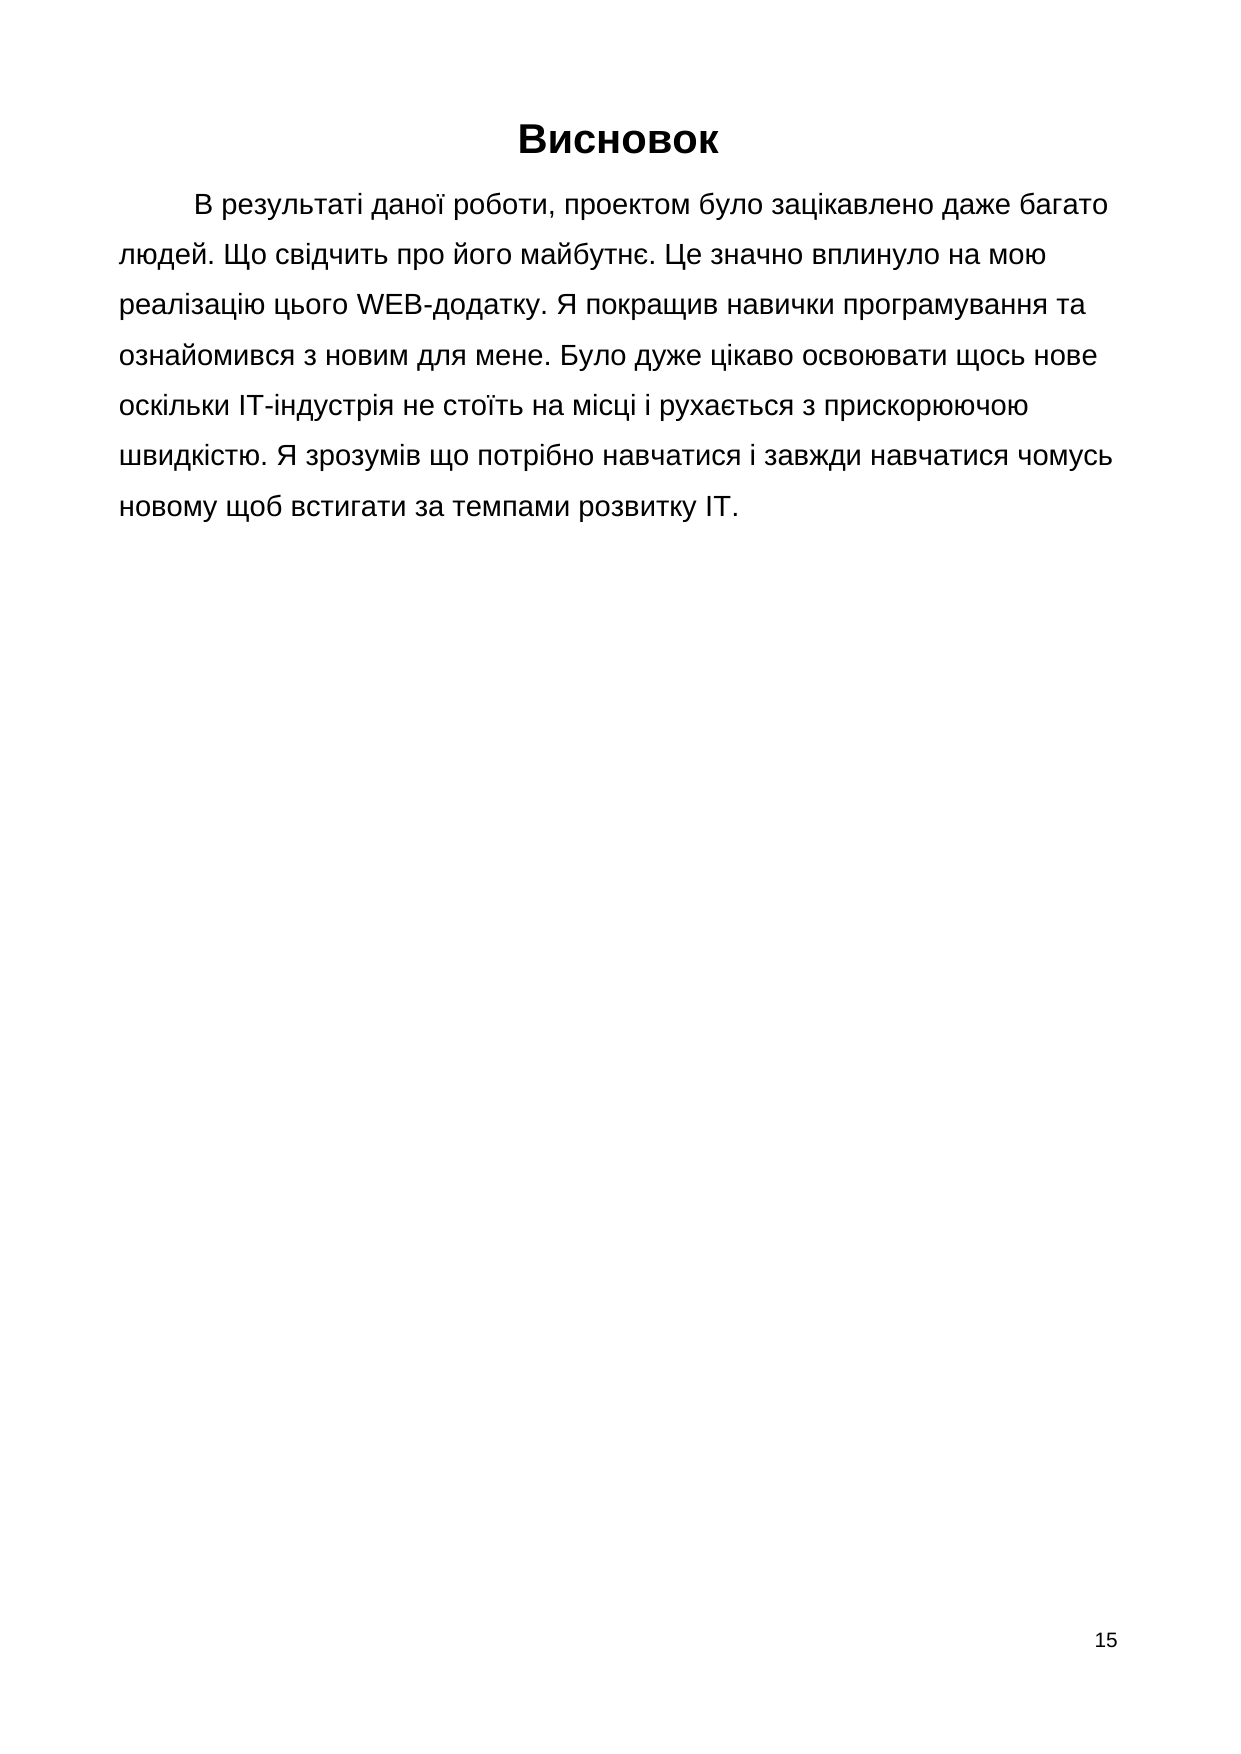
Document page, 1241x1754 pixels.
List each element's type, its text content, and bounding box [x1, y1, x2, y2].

text 15 [119, 1628, 1117, 1652]
text В результаті даної роботи, проектом було зацікавлено даже багато людей. Що свідчить про його майбутнє. Це значно вплинуло на мою реалізацію цього WEB-додатку. Я покращив навички програмування та ознайомився з новим для мене. Було дуже цікаво освоювати щось нове оскільки IT-індустрія не стоїть на місці і рухається з прискорюючою швидкістю. Я зрозумів що потрібно навчатися і завжди навчатися чомусь новому щоб встигати за темпами розвитку IT. [119, 187, 1117, 522]
text Висновок [119, 115, 1117, 163]
